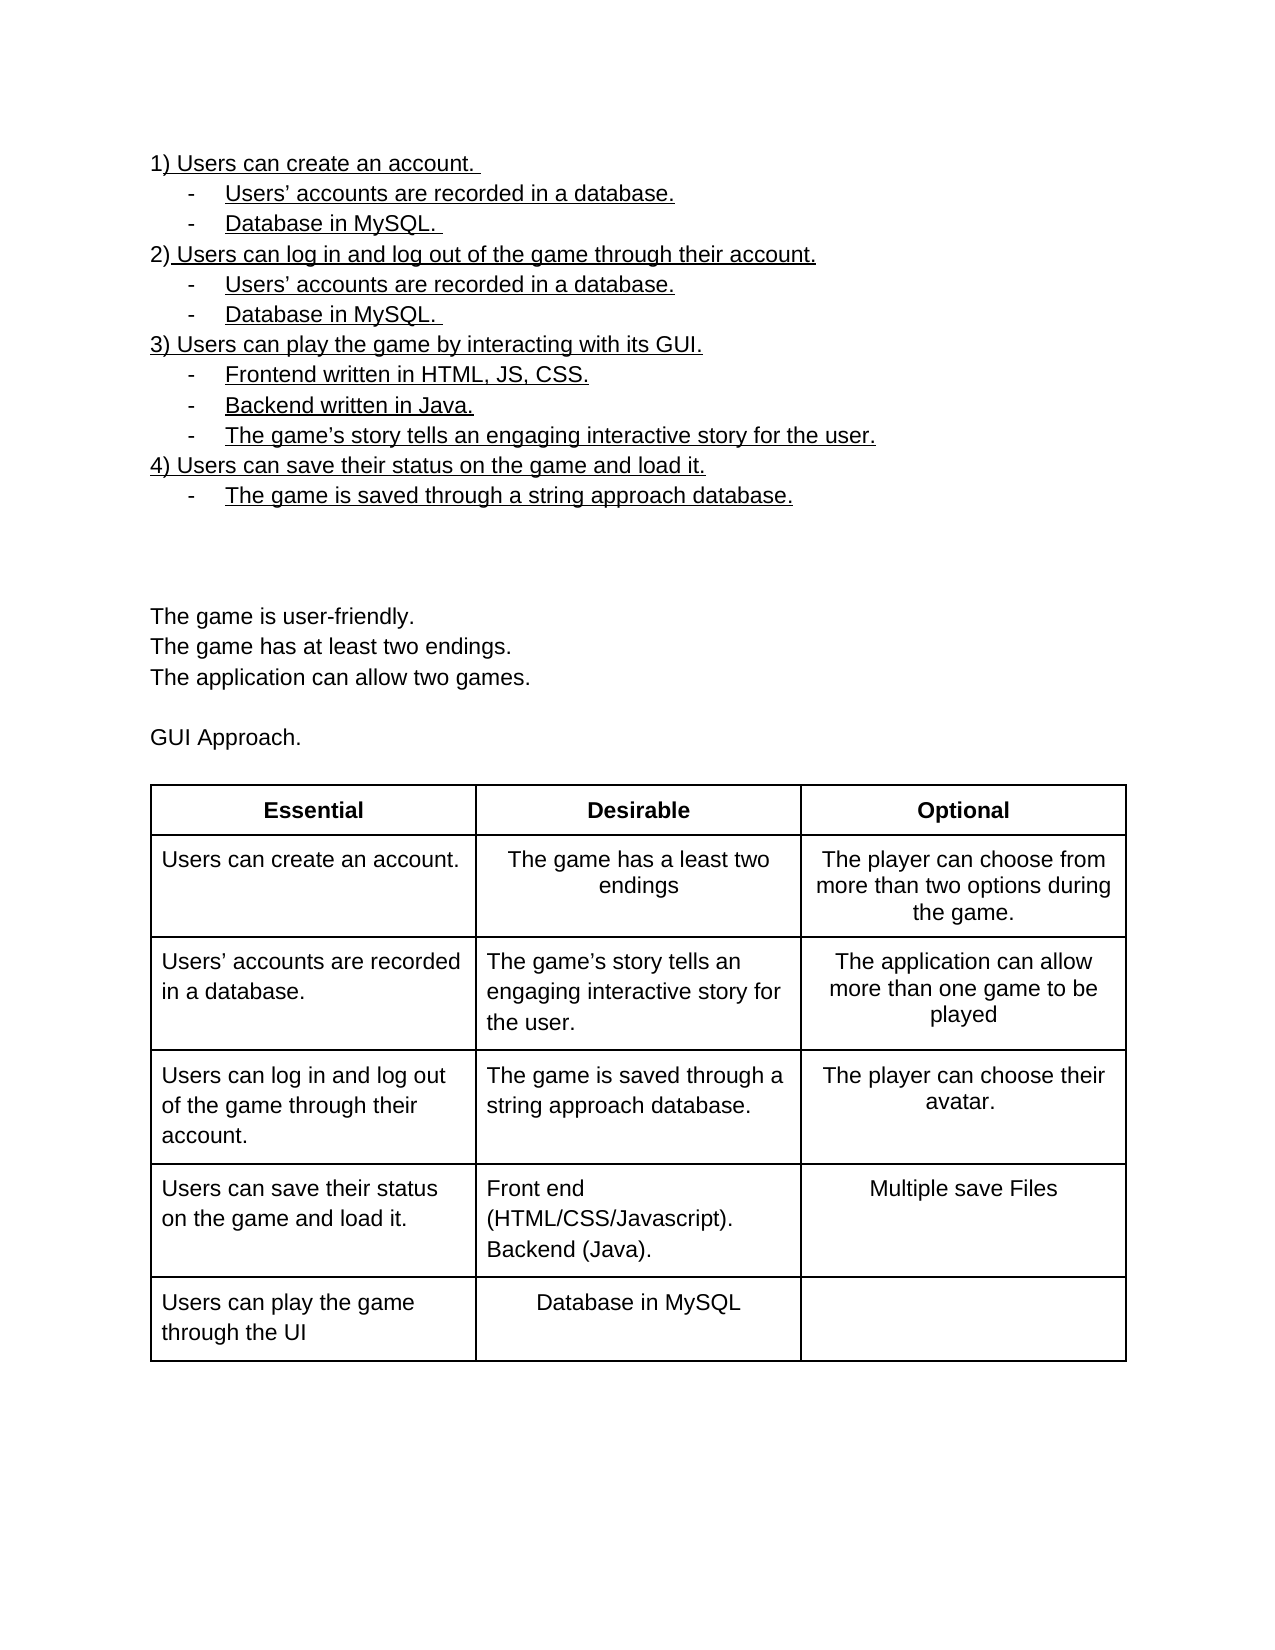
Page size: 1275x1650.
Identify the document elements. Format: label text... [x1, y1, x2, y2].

table_cell The game is saved through a string approach database. [477, 1051, 800, 1163]
table_cell Front end (HTML/CSS/Javascript). Backend (Java). [477, 1165, 800, 1276]
table_cell Users can play the game through the UI [152, 1278, 475, 1359]
list The game’s story tells an engaging interactive story for the user. [187, 422, 1125, 448]
table_cell The application can allow more than one game to be played [802, 938, 1125, 1049]
table_header Desirable [477, 786, 800, 834]
list The game is saved through a string approach database. [187, 482, 1125, 509]
list Users’ accounts are recorded in a database. [187, 180, 1125, 207]
text 2) Users can log in and log out of the game through their account. [150, 241, 1125, 267]
table_cell Users can log in and log out of the game through their account. [152, 1051, 475, 1163]
text 1) Users can create an account. [150, 150, 1125, 176]
table_cell The player can choose from more than two options during the game. [802, 836, 1125, 936]
list Database in MySQL. [187, 210, 1125, 237]
text The application can allow two games. [150, 663, 1125, 690]
table_cell Database in MySQL [477, 1278, 800, 1359]
list Users’ accounts are recorded in a database. [187, 271, 1125, 297]
table_cell Users’ accounts are recorded in a database. [152, 938, 475, 1049]
table_cell The game’s story tells an engaging interactive story for the user. [477, 938, 800, 1049]
table_header Optional [802, 786, 1125, 834]
text 4) Users can save their status on the game and load it. [150, 452, 1125, 478]
table_cell The player can choose their avatar. [802, 1051, 1125, 1163]
table_header Essential [152, 786, 475, 834]
table_cell [802, 1278, 1125, 1359]
table_cell Users can create an account. [152, 836, 475, 936]
text The game is user-friendly. [150, 603, 1125, 629]
text The game has at least two endings. [150, 633, 1125, 660]
table_cell The game has a least two endings [477, 836, 800, 936]
text 3) Users can play the game by interacting with its GUI. [150, 331, 1125, 358]
text GUI Approach. [150, 724, 1125, 750]
table_cell Multiple save Files [802, 1165, 1125, 1276]
list Backend written in Java. [187, 392, 1125, 418]
list Database in MySQL. [187, 301, 1125, 327]
list Frontend written in HTML, JS, CSS. [187, 361, 1125, 388]
table_cell Users can save their status on the game and load it. [152, 1165, 475, 1276]
